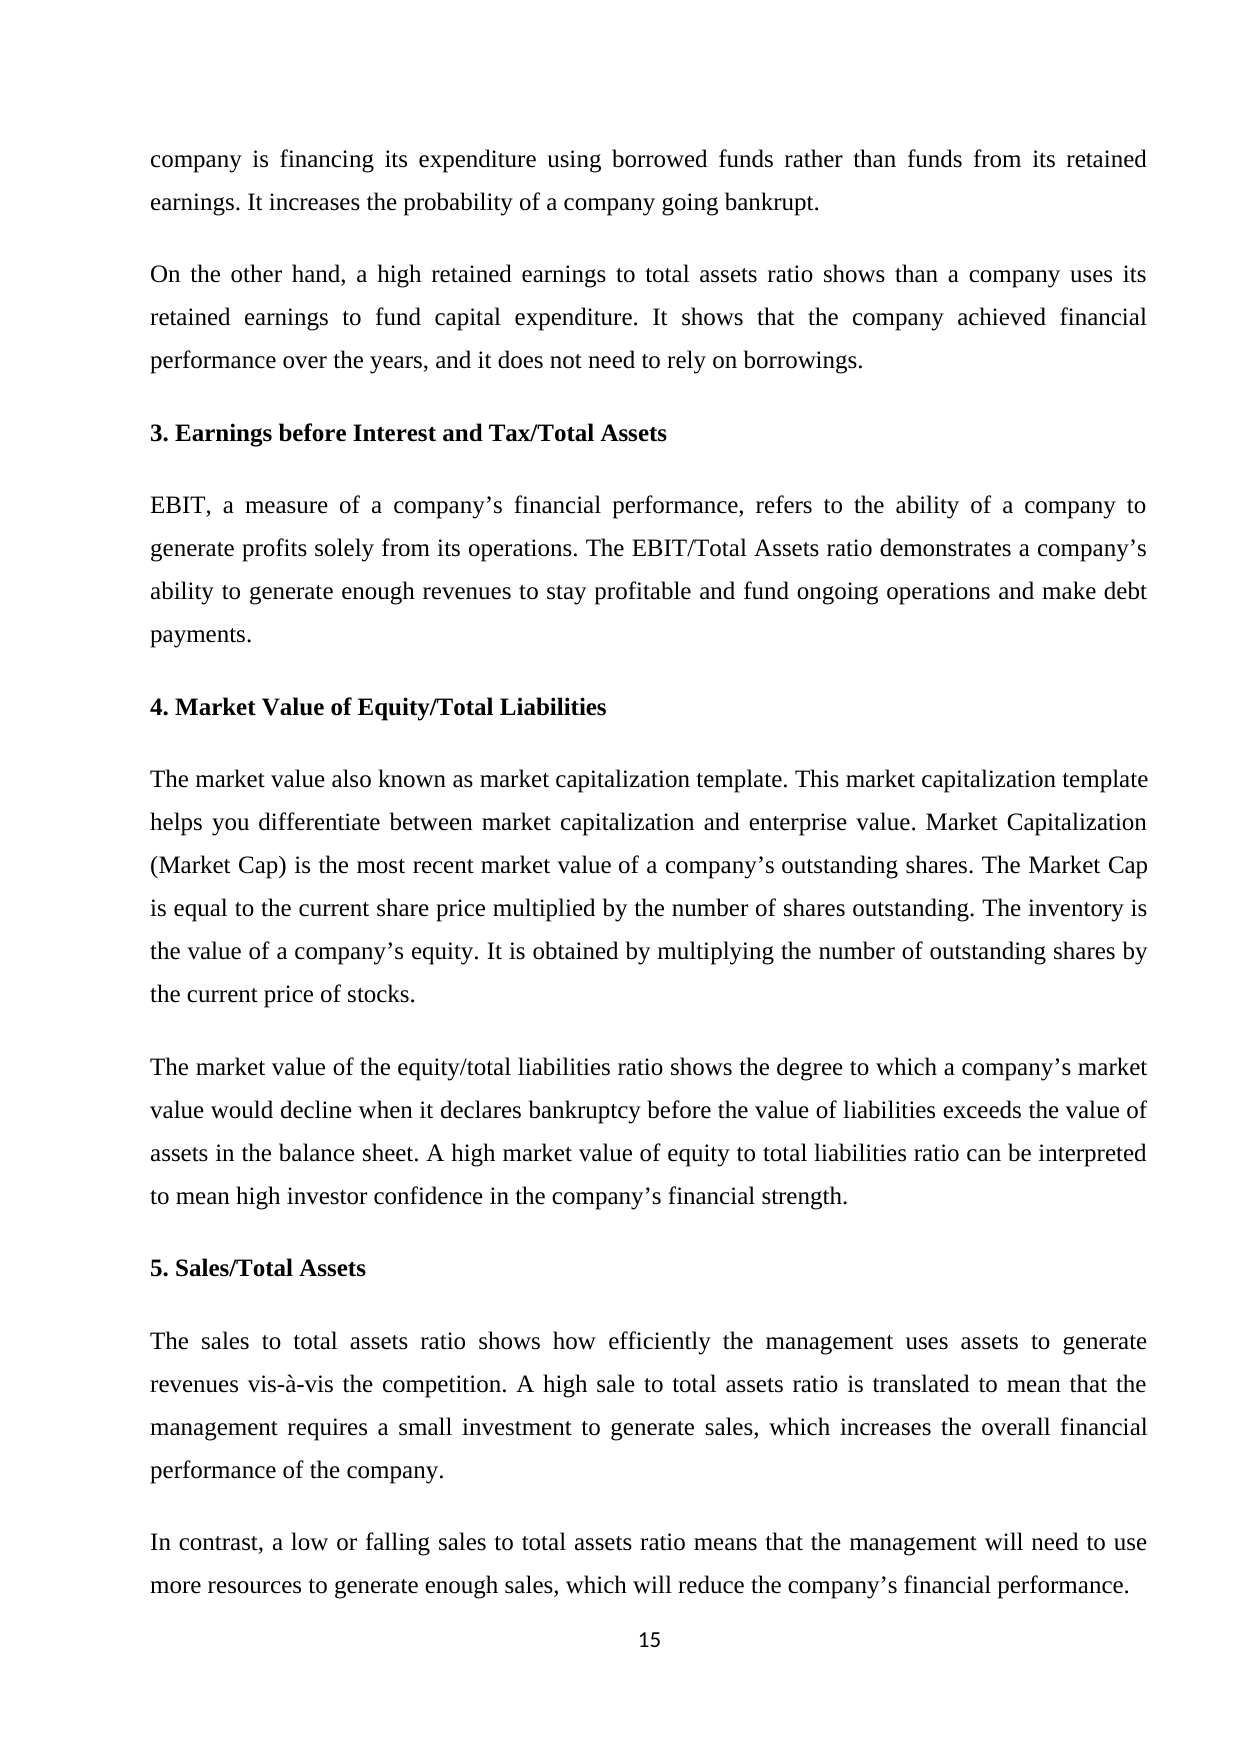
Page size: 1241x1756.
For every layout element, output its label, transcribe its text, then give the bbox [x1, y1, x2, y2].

text The sales to total assets ratio shows how efficiently the management uses assets to generate revenues vis-à-vis the competition. A high sale to total assets ratio is translated to mean that the management requires a small investment to generate sales, which increases the overall financial performance of the company. [150, 1326, 1148, 1484]
text 4. Market Value of Equity/Total Liabilities [150, 692, 1148, 720]
text The market value also known as market capitalization template. This market capitalization template helps you differentiate between market capitalization and enterprise value. Market Capitalization (Market Cap) is the most recent market value of a company’s outstanding shares. The Market Cap is equal to the current share price multiplied by the number of shares outstanding. The inventory is the value of a company’s equity. It is obtained by multiplying the number of outstanding shares by the current price of stocks. [150, 764, 1148, 1008]
text 3. Earnings before Interest and Tax/Total Assets [150, 418, 1148, 446]
text EBIT, a measure of a company’s financial performance, refers to the ability of a company to generate profits solely from its operations. The EBIT/Total Assets ratio demonstrates a company’s ability to generate enough revenues to stay profitable and fund ongoing operations and make debt payments. [150, 490, 1148, 648]
text In contrast, a low or falling sales to total assets ratio means that the management will need to use more resources to generate enough sales, which will reduce the company’s financial performance. [150, 1527, 1148, 1599]
text 5. Sales/Total Assets [150, 1253, 1148, 1282]
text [150, 144, 1148, 216]
text On the other hand, a high retained earnings to total assets ratio shows than a company uses its retained earnings to fund capital expenditure. It shows that the company achieved financial performance over the years, and it does not need to rely on borrowings. [150, 259, 1148, 374]
text The market value of the equity/total liabilities ratio shows the degree to which a company’s market value would decline when it declares bankruptcy before the value of liabilities exceeds the value of assets in the balance sheet. A high market value of equity to total liabilities ratio can be interpreted to mean high investor confidence in the company’s financial strength. [150, 1052, 1148, 1210]
